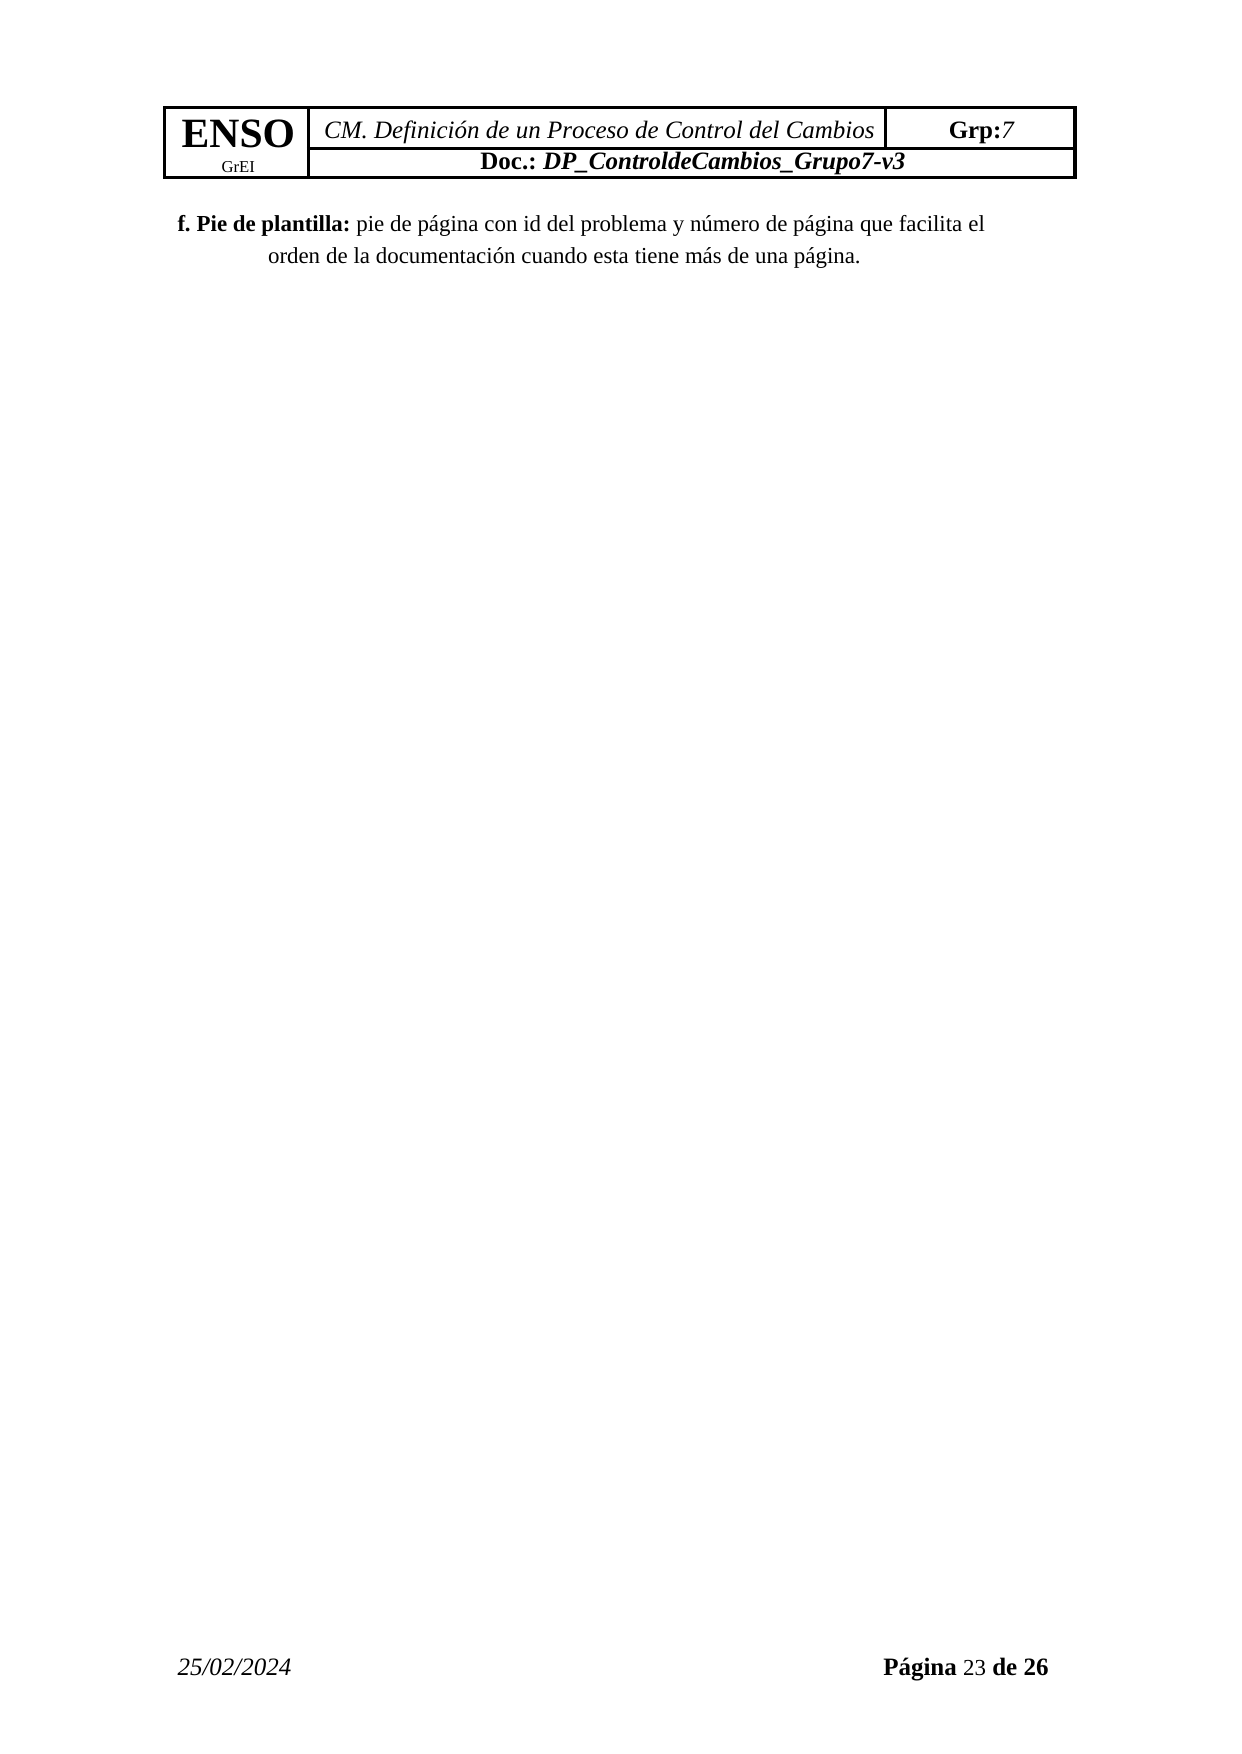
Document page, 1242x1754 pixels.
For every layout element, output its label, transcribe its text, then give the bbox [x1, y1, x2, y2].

list Pie de plantilla: pie de página con id del problema y número de página que facilita el orden de la documentación cuando esta tiene más de una página. [177, 210, 1042, 268]
